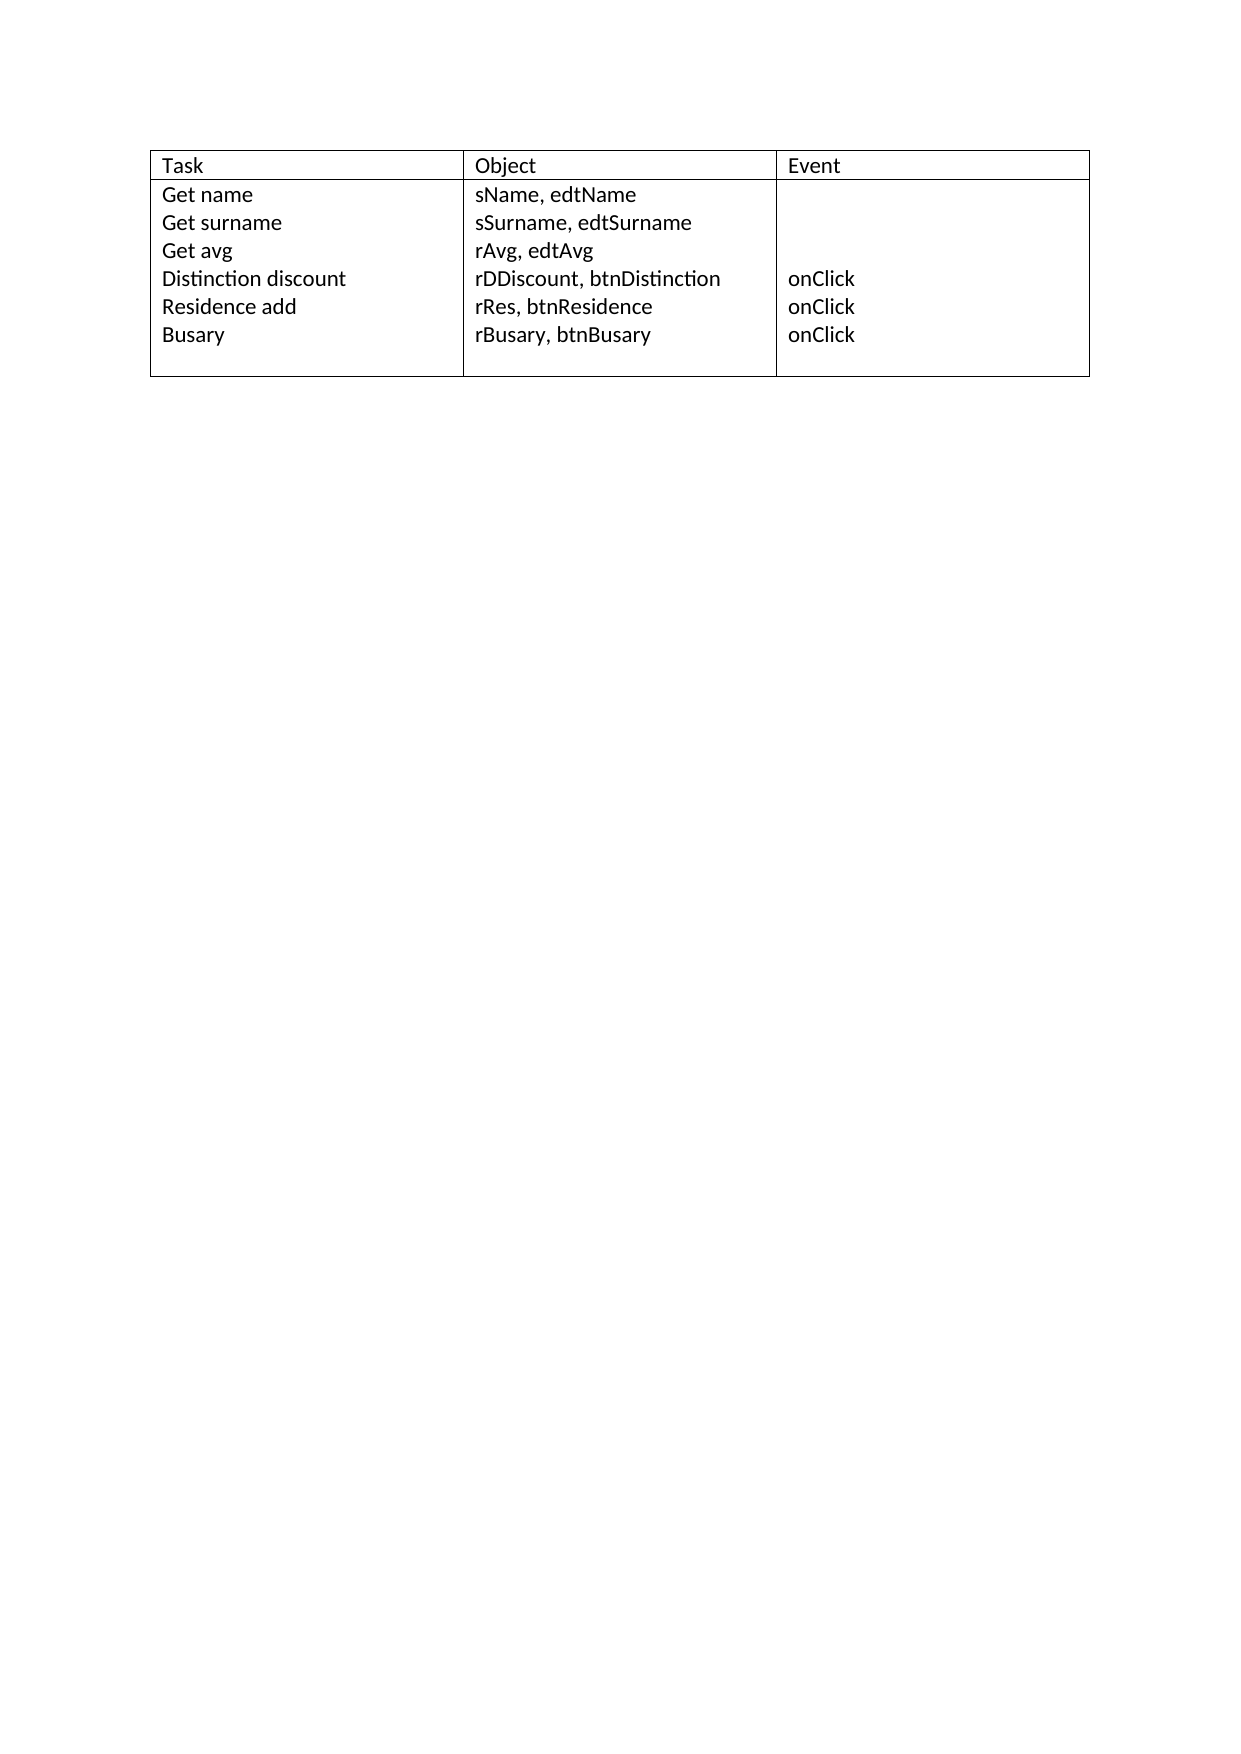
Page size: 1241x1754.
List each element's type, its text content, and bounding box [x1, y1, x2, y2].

table_header Event [777, 151, 1089, 179]
table_cell sName, edtName sSurname, edtSurname rAvg, edtAvg rDDiscount, btnDistinction rRes, btnResidence rBusary, btnBusary [464, 180, 776, 376]
table_cell Get name Get surname Get avg Distinction discount Residence add Busary [151, 180, 463, 376]
table_cell onClick onClick onClick [777, 180, 1089, 376]
table_header Task [151, 151, 463, 179]
table_header Object [464, 151, 776, 179]
